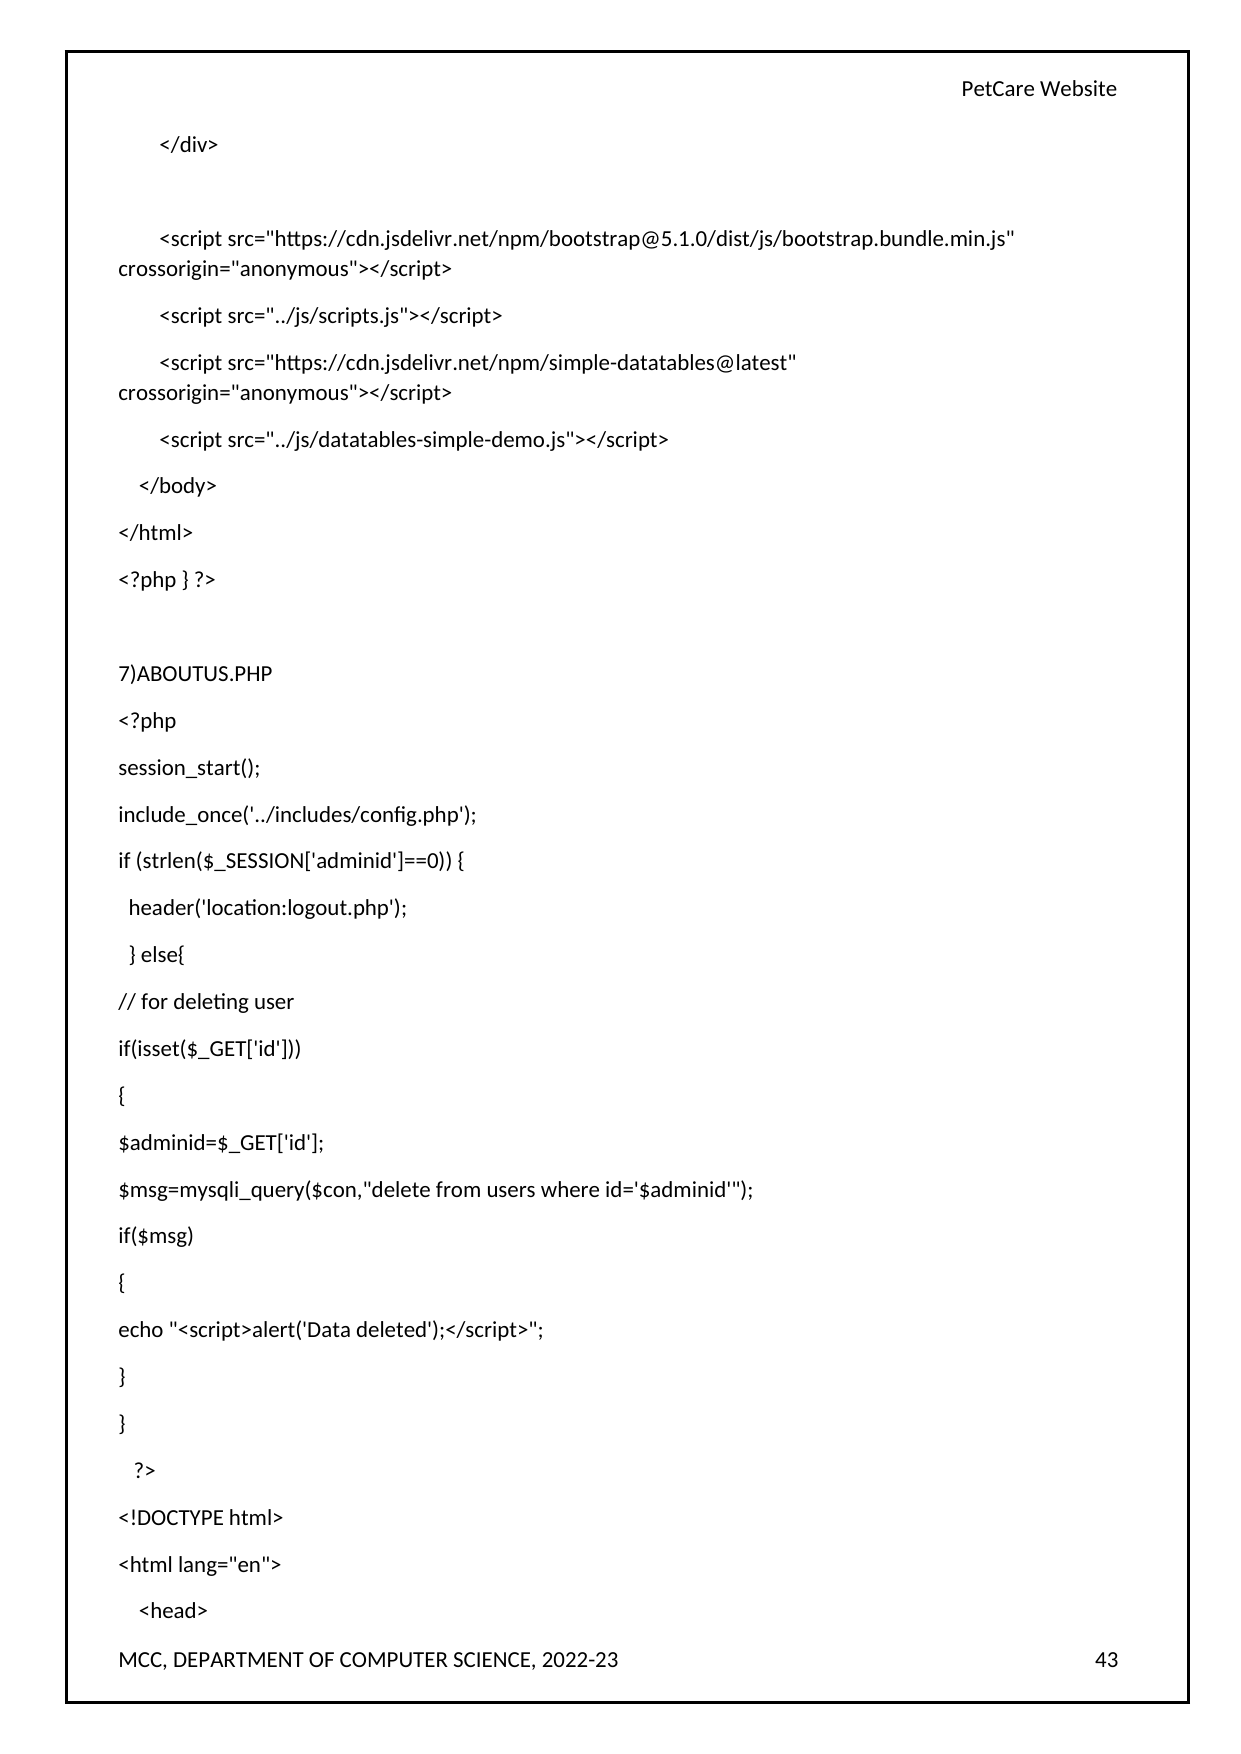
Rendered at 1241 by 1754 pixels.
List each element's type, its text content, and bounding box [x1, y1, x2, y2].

text </html> [118, 518, 1122, 546]
text <script src="../js/scripts.js"></script> [118, 301, 1122, 329]
text echo "<script>alert('Data deleted');</script>"; [118, 1315, 1122, 1343]
text 7)ABOUTUS.PHP [118, 659, 1122, 687]
text { [118, 1081, 1122, 1109]
text <script src="../js/datatables-simple-demo.js"></script> [118, 425, 1122, 453]
text if(isset($_GET['id'])) [118, 1034, 1122, 1062]
text // for deleting user [118, 987, 1122, 1015]
text if (strlen($_SESSION['adminid']==0)) { [118, 847, 1122, 874]
text include_once('../includes/config.php'); [118, 800, 1122, 828]
text session_start(); [118, 753, 1122, 781]
text </body> [118, 472, 1122, 499]
text <?php [118, 706, 1122, 734]
text $msg=mysqli_query($con,"delete from users where id='$adminid'"); [118, 1175, 1122, 1203]
text header('location:logout.php'); [118, 893, 1122, 921]
text } [118, 1362, 1122, 1390]
text <head> [118, 1597, 1122, 1624]
text ?> [118, 1456, 1122, 1484]
text </div> [118, 130, 1122, 158]
text <?php } ?> [118, 565, 1122, 593]
text <html lang="en"> [118, 1550, 1122, 1578]
text { [118, 1268, 1122, 1296]
text $adminid=$_GET['id']; [118, 1128, 1122, 1156]
text <script src="https://cdn.jsdelivr.net/npm/bootstrap@5.1.0/dist/js/bootstrap.bundle.min.js" crossorigin="anonymous"></script> [118, 224, 1122, 282]
text if($msg) [118, 1222, 1122, 1249]
text <script src="https://cdn.jsdelivr.net/npm/simple-datatables@latest" crossorigin="anonymous"></script> [118, 348, 1122, 406]
text } else{ [118, 940, 1122, 968]
text <!DOCTYPE html> [118, 1503, 1122, 1531]
text } [118, 1409, 1122, 1437]
